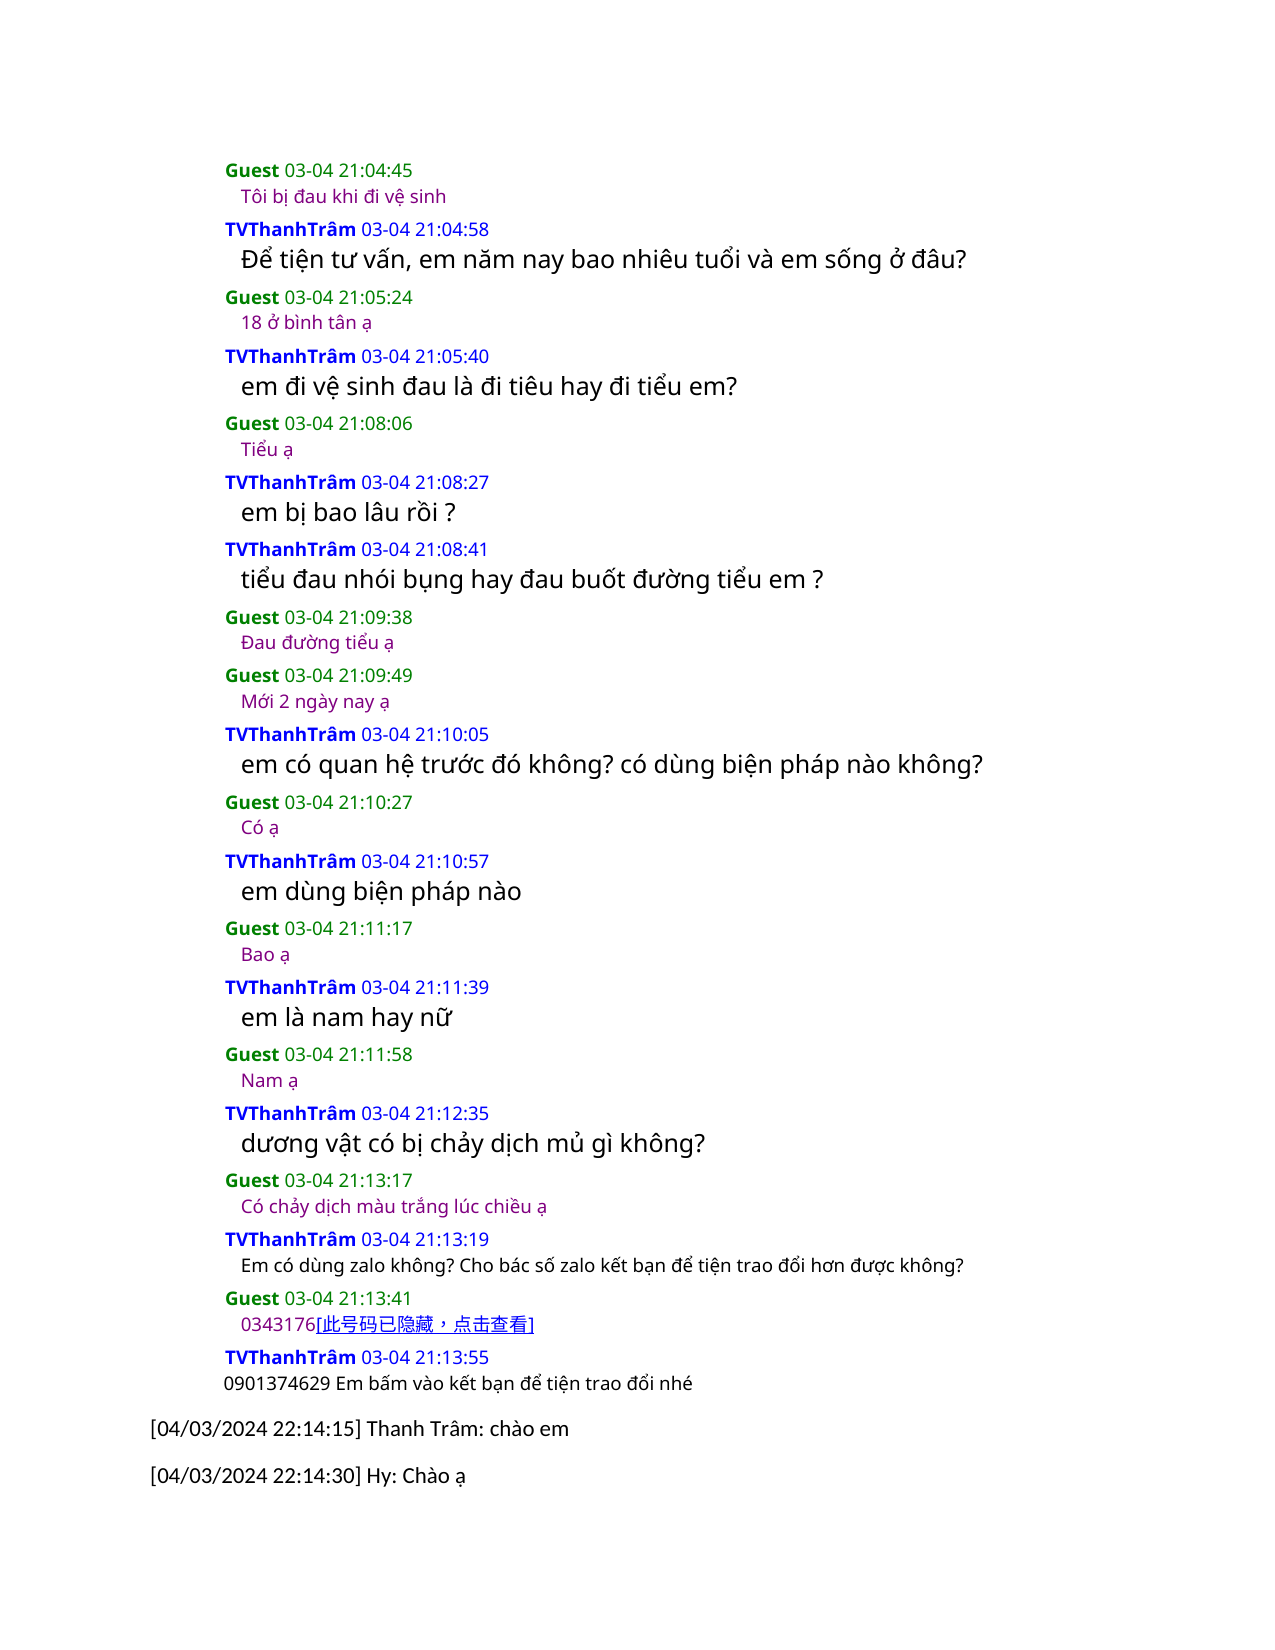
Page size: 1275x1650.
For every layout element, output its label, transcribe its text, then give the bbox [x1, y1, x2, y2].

text 0343176[此号码已隐藏，点击查看] [241, 1311, 1125, 1337]
text tiểu đau nhói bụng hay đau buốt đường tiểu em ? [241, 562, 1125, 596]
text TVThanhTrâm 03-04 21:08:41 [225, 537, 1125, 562]
text TVThanhTrâm 03-04 21:08:27 [225, 469, 1125, 495]
text 18 ở bình tân ạ [241, 309, 1125, 335]
text Guest 03-04 21:11:17 [225, 915, 1125, 941]
text Guest 03-04 21:04:45 [225, 158, 1125, 183]
text Guest 03-04 21:09:38 [225, 604, 1125, 629]
text dương vật có bị chảy dịch mủ gì không? [241, 1126, 1125, 1160]
text TVThanhTrâm 03-04 21:05:40 [225, 343, 1125, 368]
text TVThanhTrâm 03-04 21:10:05 [225, 722, 1125, 747]
text [04/03/2024 22:14:15] Thanh Trâm: chào em [150, 1414, 1125, 1442]
text TVThanhTrâm 03-04 21:04:58 [225, 217, 1125, 242]
text Nam ạ [241, 1067, 1125, 1093]
text em đi vệ sinh đau là đi tiêu hay đi tiểu em? [241, 368, 1125, 402]
text Guest 03-04 21:05:24 [225, 284, 1125, 309]
text Có ạ [241, 814, 1125, 840]
text em có quan hệ trước đó không? có dùng biện pháp nào không? [241, 747, 1125, 781]
text Guest 03-04 21:13:17 [225, 1168, 1125, 1193]
text Guest 03-04 21:09:49 [225, 663, 1125, 688]
text em là nam hay nữ [241, 1000, 1125, 1034]
text Bao ạ [241, 941, 1125, 966]
text em dùng biện pháp nào [241, 873, 1125, 907]
text Guest 03-04 21:13:41 [225, 1286, 1125, 1311]
text [04/03/2024 22:14:30] Hy: Chào ạ [150, 1461, 1125, 1489]
text TVThanhTrâm 03-04 21:12:35 [225, 1100, 1125, 1126]
text Để tiện tư vấn, em năm nay bao nhiêu tuổi và em sống ở đâu? [241, 242, 1125, 276]
text Em có dùng zalo không? Cho bác số zalo kết bạn để tiện trao đổi hơn được không? [241, 1252, 1125, 1278]
text TVThanhTrâm 03-04 21:13:55 [225, 1344, 1125, 1370]
text Guest 03-04 21:08:06 [225, 410, 1125, 436]
text Đau đường tiểu ạ [241, 629, 1125, 655]
text Tôi bị đau khi đi vệ sinh [241, 183, 1125, 209]
text Tiểu ạ [241, 436, 1125, 461]
text Mới 2 ngày nay ạ [241, 688, 1125, 714]
text Có chảy dịch màu trắng lúc chiều ạ [241, 1193, 1125, 1219]
text em bị bao lâu rồi ? [241, 495, 1125, 529]
text TVThanhTrâm 03-04 21:11:39 [225, 974, 1125, 1000]
text TVThanhTrâm 03-04 21:10:57 [225, 848, 1125, 873]
text TVThanhTrâm 03-04 21:13:19 [225, 1227, 1125, 1252]
text Guest 03-04 21:10:27 [225, 789, 1125, 814]
text 0901374629 Em bấm vào kết bạn để tiện trao đổi nhé [150, 1370, 1125, 1395]
text Guest 03-04 21:11:58 [225, 1042, 1125, 1067]
